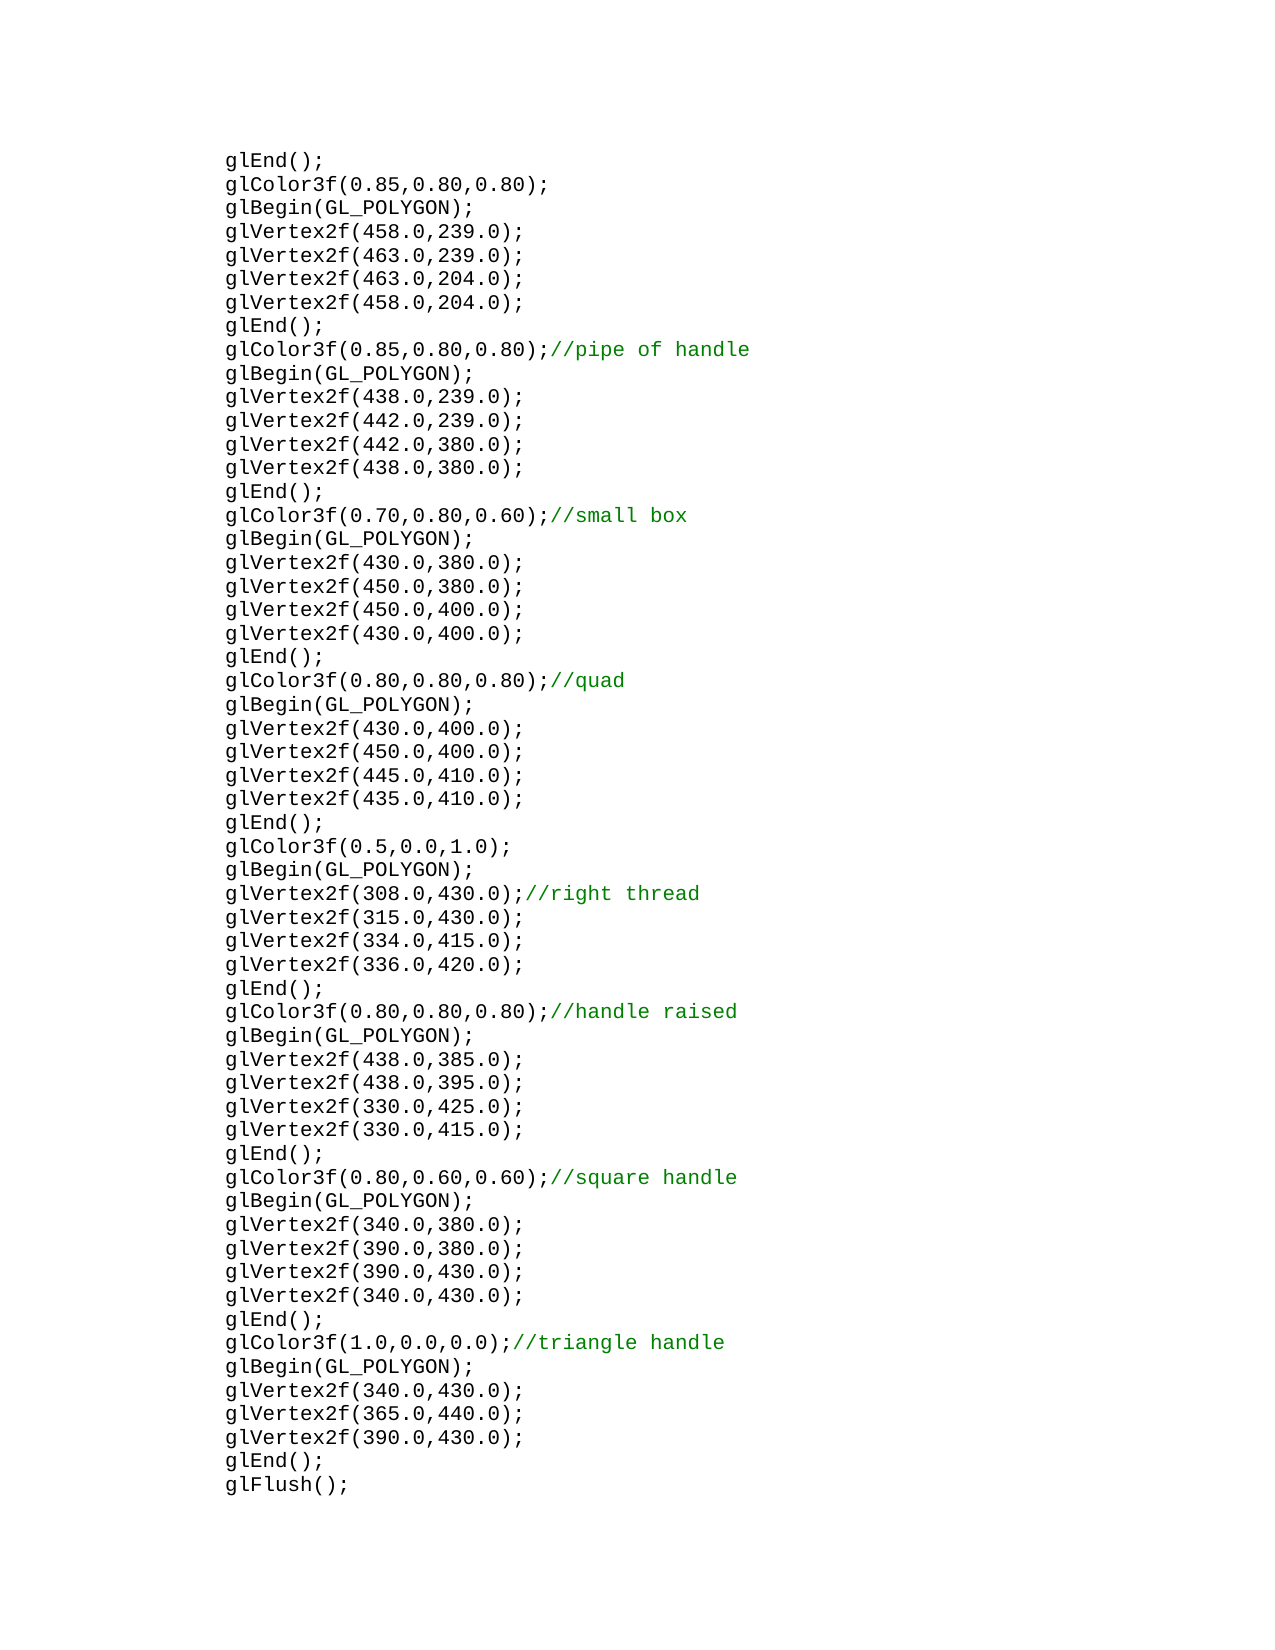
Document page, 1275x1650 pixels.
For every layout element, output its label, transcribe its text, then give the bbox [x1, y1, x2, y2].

text glVertex2f(390.0,380.0); [150, 1238, 1125, 1261]
text glEnd(); [150, 1309, 1125, 1332]
text glVertex2f(450.0,400.0); [150, 599, 1125, 623]
text glVertex2f(308.0,430.0);//right thread [150, 883, 1125, 907]
text glBegin(GL_POLYGON); [150, 197, 1125, 221]
text glVertex2f(438.0,380.0); [150, 457, 1125, 481]
text glBegin(GL_POLYGON); [150, 1190, 1125, 1214]
text glVertex2f(458.0,204.0); [150, 292, 1125, 316]
text glEnd(); [150, 978, 1125, 1001]
text glVertex2f(340.0,430.0); [150, 1379, 1125, 1403]
text glVertex2f(365.0,440.0); [150, 1403, 1125, 1427]
text glVertex2f(430.0,400.0); [150, 717, 1125, 741]
text glEnd(); [150, 647, 1125, 670]
text glColor3f(0.85,0.80,0.80); [150, 174, 1125, 197]
text glBegin(GL_POLYGON); [150, 1356, 1125, 1379]
text glEnd(); [150, 150, 1125, 174]
text glVertex2f(458.0,239.0); [150, 221, 1125, 244]
text glVertex2f(450.0,380.0); [150, 576, 1125, 599]
text glVertex2f(463.0,239.0); [150, 244, 1125, 268]
text glFlush(); [150, 1474, 1125, 1498]
text glColor3f(0.80,0.60,0.60);//square handle [150, 1167, 1125, 1190]
text glVertex2f(442.0,239.0); [150, 410, 1125, 434]
text glBegin(GL_POLYGON); [150, 859, 1125, 883]
text glVertex2f(438.0,239.0); [150, 386, 1125, 410]
text glVertex2f(330.0,425.0); [150, 1096, 1125, 1119]
text glColor3f(0.70,0.80,0.60);//small box [150, 505, 1125, 528]
text glEnd(); [150, 1143, 1125, 1167]
text glVertex2f(445.0,410.0); [150, 765, 1125, 788]
text glBegin(GL_POLYGON); [150, 528, 1125, 552]
text glVertex2f(438.0,385.0); [150, 1048, 1125, 1072]
text glVertex2f(340.0,430.0); [150, 1285, 1125, 1309]
text glColor3f(1.0,0.0,0.0);//triangle handle [150, 1332, 1125, 1356]
text glVertex2f(390.0,430.0); [150, 1427, 1125, 1451]
text glVertex2f(438.0,395.0); [150, 1072, 1125, 1096]
text glBegin(GL_POLYGON); [150, 363, 1125, 386]
text glColor3f(0.80,0.80,0.80);//quad [150, 670, 1125, 694]
text glVertex2f(435.0,410.0); [150, 788, 1125, 812]
text glColor3f(0.80,0.80,0.80);//handle raised [150, 1001, 1125, 1025]
text glVertex2f(334.0,415.0); [150, 930, 1125, 954]
text glVertex2f(390.0,430.0); [150, 1261, 1125, 1285]
text glVertex2f(340.0,380.0); [150, 1214, 1125, 1238]
text glVertex2f(430.0,380.0); [150, 552, 1125, 576]
text glEnd(); [150, 812, 1125, 836]
text glColor3f(0.85,0.80,0.80);//pipe of handle [150, 339, 1125, 363]
text glEnd(); [150, 316, 1125, 339]
text glEnd(); [150, 1451, 1125, 1474]
text glVertex2f(463.0,204.0); [150, 268, 1125, 292]
text glBegin(GL_POLYGON); [150, 694, 1125, 717]
text glBegin(GL_POLYGON); [150, 1025, 1125, 1048]
text glEnd(); [150, 481, 1125, 505]
text glVertex2f(330.0,415.0); [150, 1119, 1125, 1143]
text glVertex2f(430.0,400.0); [150, 623, 1125, 647]
text glVertex2f(450.0,400.0); [150, 741, 1125, 765]
text glVertex2f(442.0,380.0); [150, 434, 1125, 457]
text glVertex2f(336.0,420.0); [150, 954, 1125, 978]
text glColor3f(0.5,0.0,1.0); [150, 836, 1125, 859]
text glVertex2f(315.0,430.0); [150, 907, 1125, 930]
